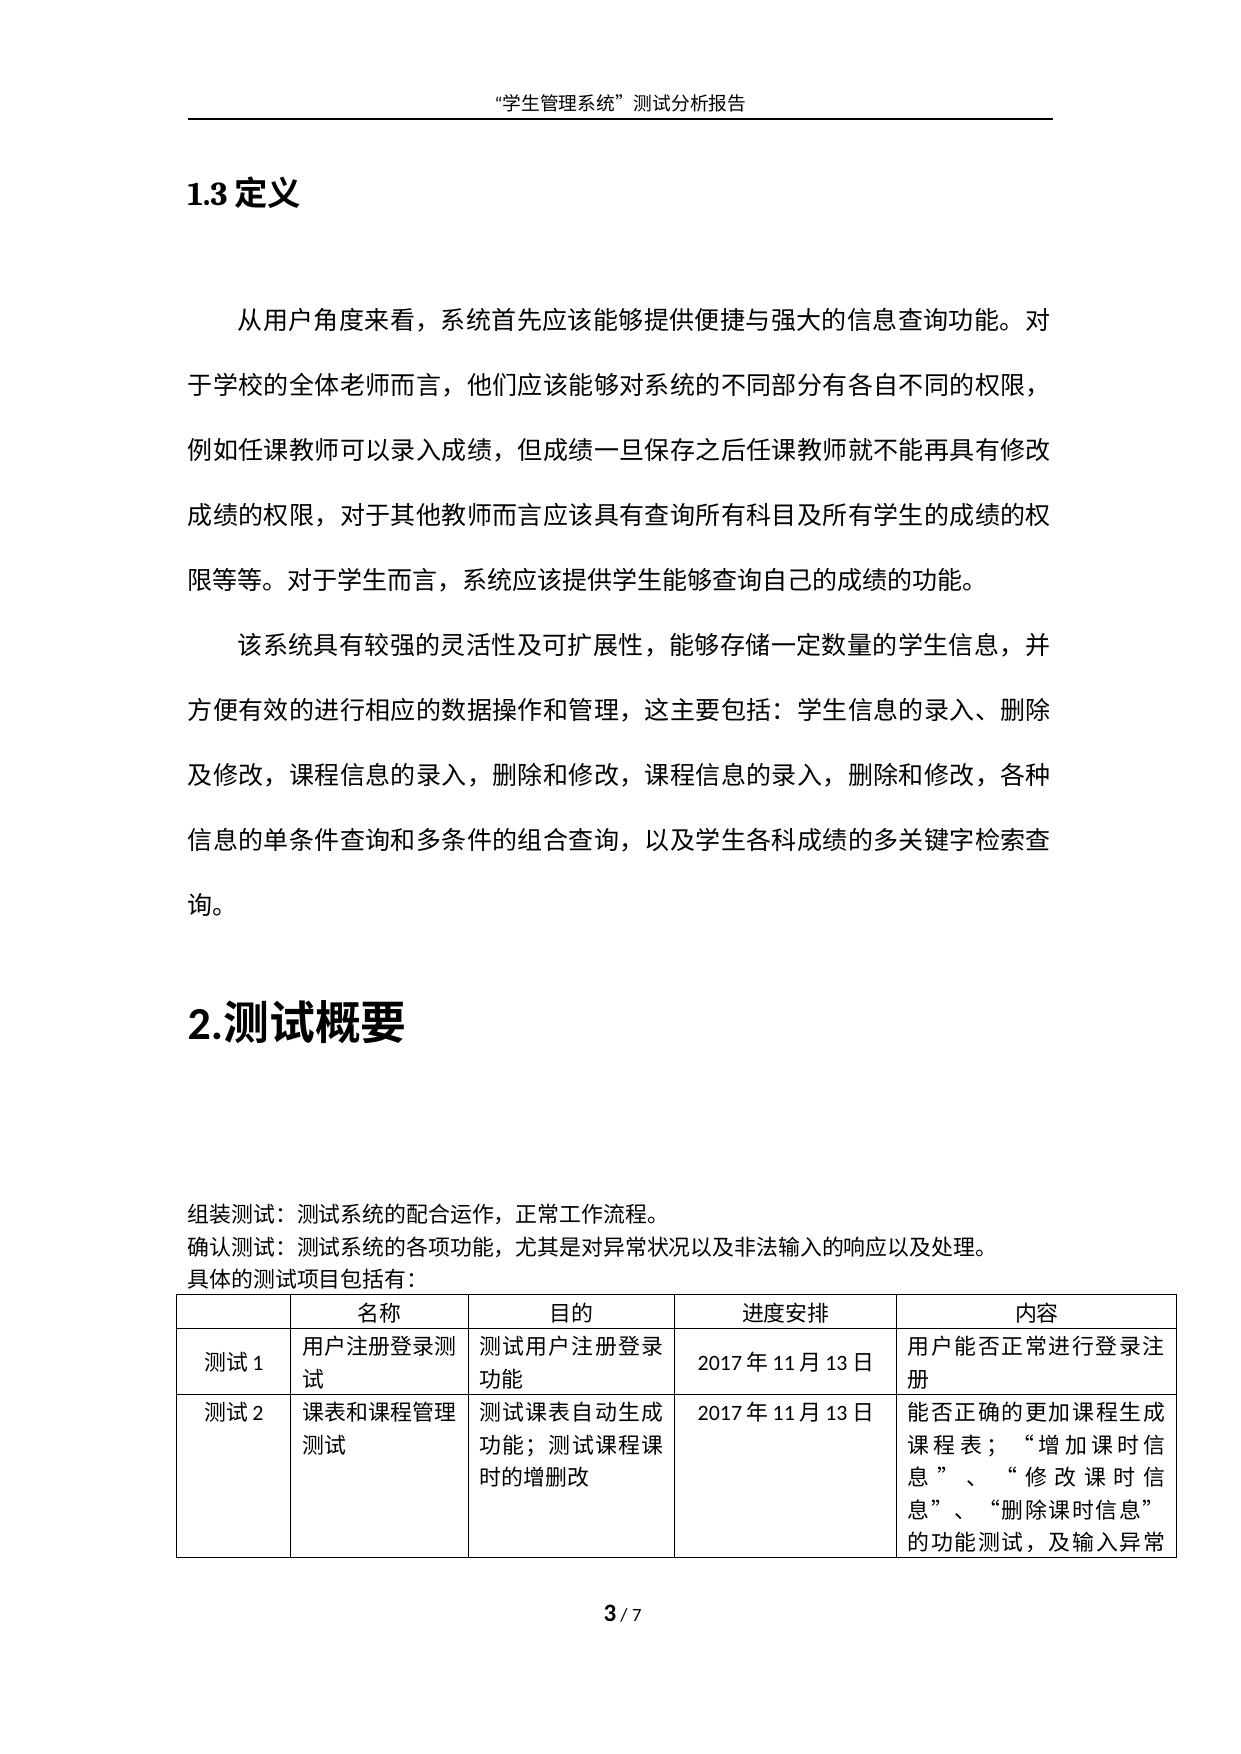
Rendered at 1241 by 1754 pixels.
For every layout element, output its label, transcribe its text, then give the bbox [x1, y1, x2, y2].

table_cell 用户能否正常进行登录注册 [897, 1329, 1176, 1394]
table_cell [469, 1395, 674, 1557]
table_header 内容 [897, 1295, 1176, 1328]
table_header [177, 1295, 290, 1328]
table_cell 课表和课程管理测试 [291, 1395, 468, 1557]
text 组装测试：测试系统的配合运作，正常工作流程。 [187, 1197, 1053, 1229]
table_header 名称 [291, 1295, 468, 1328]
table_header 进度安排 [675, 1295, 896, 1328]
subtitle 1.3定义 [187, 158, 1053, 223]
text 该系统具有较强的灵活性及可扩展性，能够存储一定数量的学生信息，并方便有效的进行相应的数据操作和管理，这主要包括：学生信息的录入、删除及修改，课程信息的录入，删除和修改，课程信息的录入，删除和修改，各种信息的单条件查询和多条件的组合查询，以及学生各科成绩的多关键字检索查询。 [187, 611, 1053, 936]
text 从用户角度来看，系统首先应该能够提供便捷与强大的信息查询功能。对于学校的全体老师而言，他们应该能够对系统的不同部分有各自不同的权限，例如任课教师可以录入成绩，但成绩一旦保存之后任课教师就不能再具有修改成绩的权限，对于其他教师而言应该具有查询所有科目及所有学生的成绩的权限等等。对于学生而言，系统应该提供学生能够查询自己的成绩的功能。 [187, 286, 1053, 611]
table_cell 2017年11月13日 [675, 1395, 896, 1557]
table_cell 测试2 [177, 1395, 290, 1557]
text 具体的测试项目包括有： [187, 1262, 1053, 1294]
table_header 目的 [469, 1295, 674, 1328]
text 确认测试：测试系统的各项功能，尤其是对异常状况以及非法输入的响应以及处理。 [187, 1229, 1053, 1262]
table_cell 用户注册登录测试 [291, 1329, 468, 1394]
subtitle 2.测试概要 [187, 971, 1053, 1069]
table_cell 测试1 [177, 1329, 290, 1394]
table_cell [897, 1395, 1176, 1557]
table_cell 测试用户注册登录功能 [469, 1329, 674, 1394]
table_cell 2017年11月13日 [675, 1329, 896, 1394]
